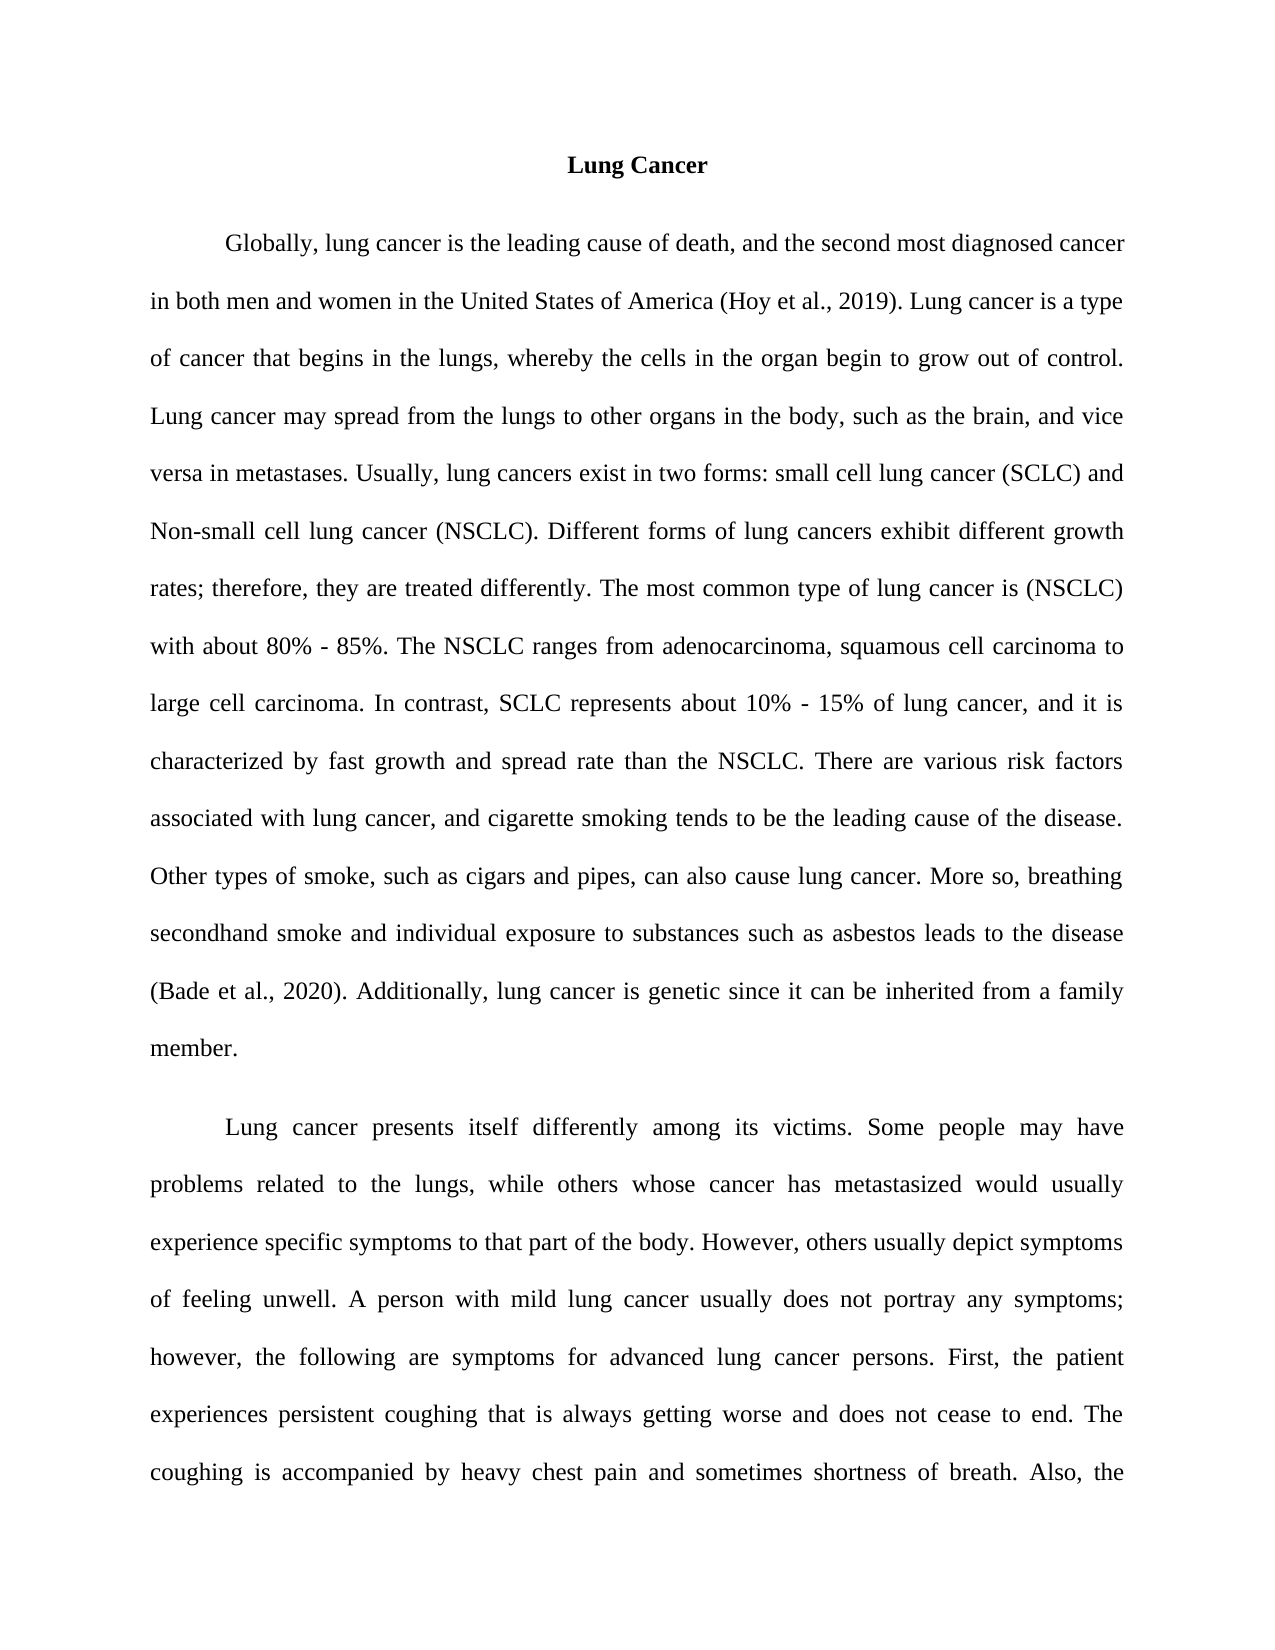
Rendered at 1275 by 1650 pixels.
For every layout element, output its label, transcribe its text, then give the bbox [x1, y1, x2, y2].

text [150, 1112, 1125, 1485]
text Lung Cancer [150, 150, 1125, 179]
text Globally, lung cancer is the leading cause of death, and the second most diagnosed cancer in both men and women in the United States of America (Hoy et al., 2019). Lung cancer is a type of cancer that begins in the lungs, whereby the cells in the organ begin to grow out of control. Lung cancer may spread from the lungs to other organs in the body, such as the brain, and vice versa in metastases. Usually, lung cancers exist in two forms: small cell lung cancer (SCLC) and Non-small cell lung cancer (NSCLC). Different forms of lung cancers exhibit different growth rates; therefore, they are treated differently. The most common type of lung cancer is (NSCLC) with about 80% - 85%. The NSCLC ranges from adenocarcinoma, squamous cell carcinoma to large cell carcinoma. In contrast, SCLC represents about 10% - 15% of lung cancer, and it is characterized by fast growth and spread rate than the NSCLC. There are various risk factors associated with lung cancer, and cigarette smoking tends to be the leading cause of the disease. Other types of smoke, such as cigars and pipes, can also cause lung cancer. More so, breathing secondhand smoke and individual exposure to substances such as asbestos leads to the disease (Bade et al., 2020). Additionally, lung cancer is genetic since it can be inherited from a family member. [150, 228, 1125, 1062]
